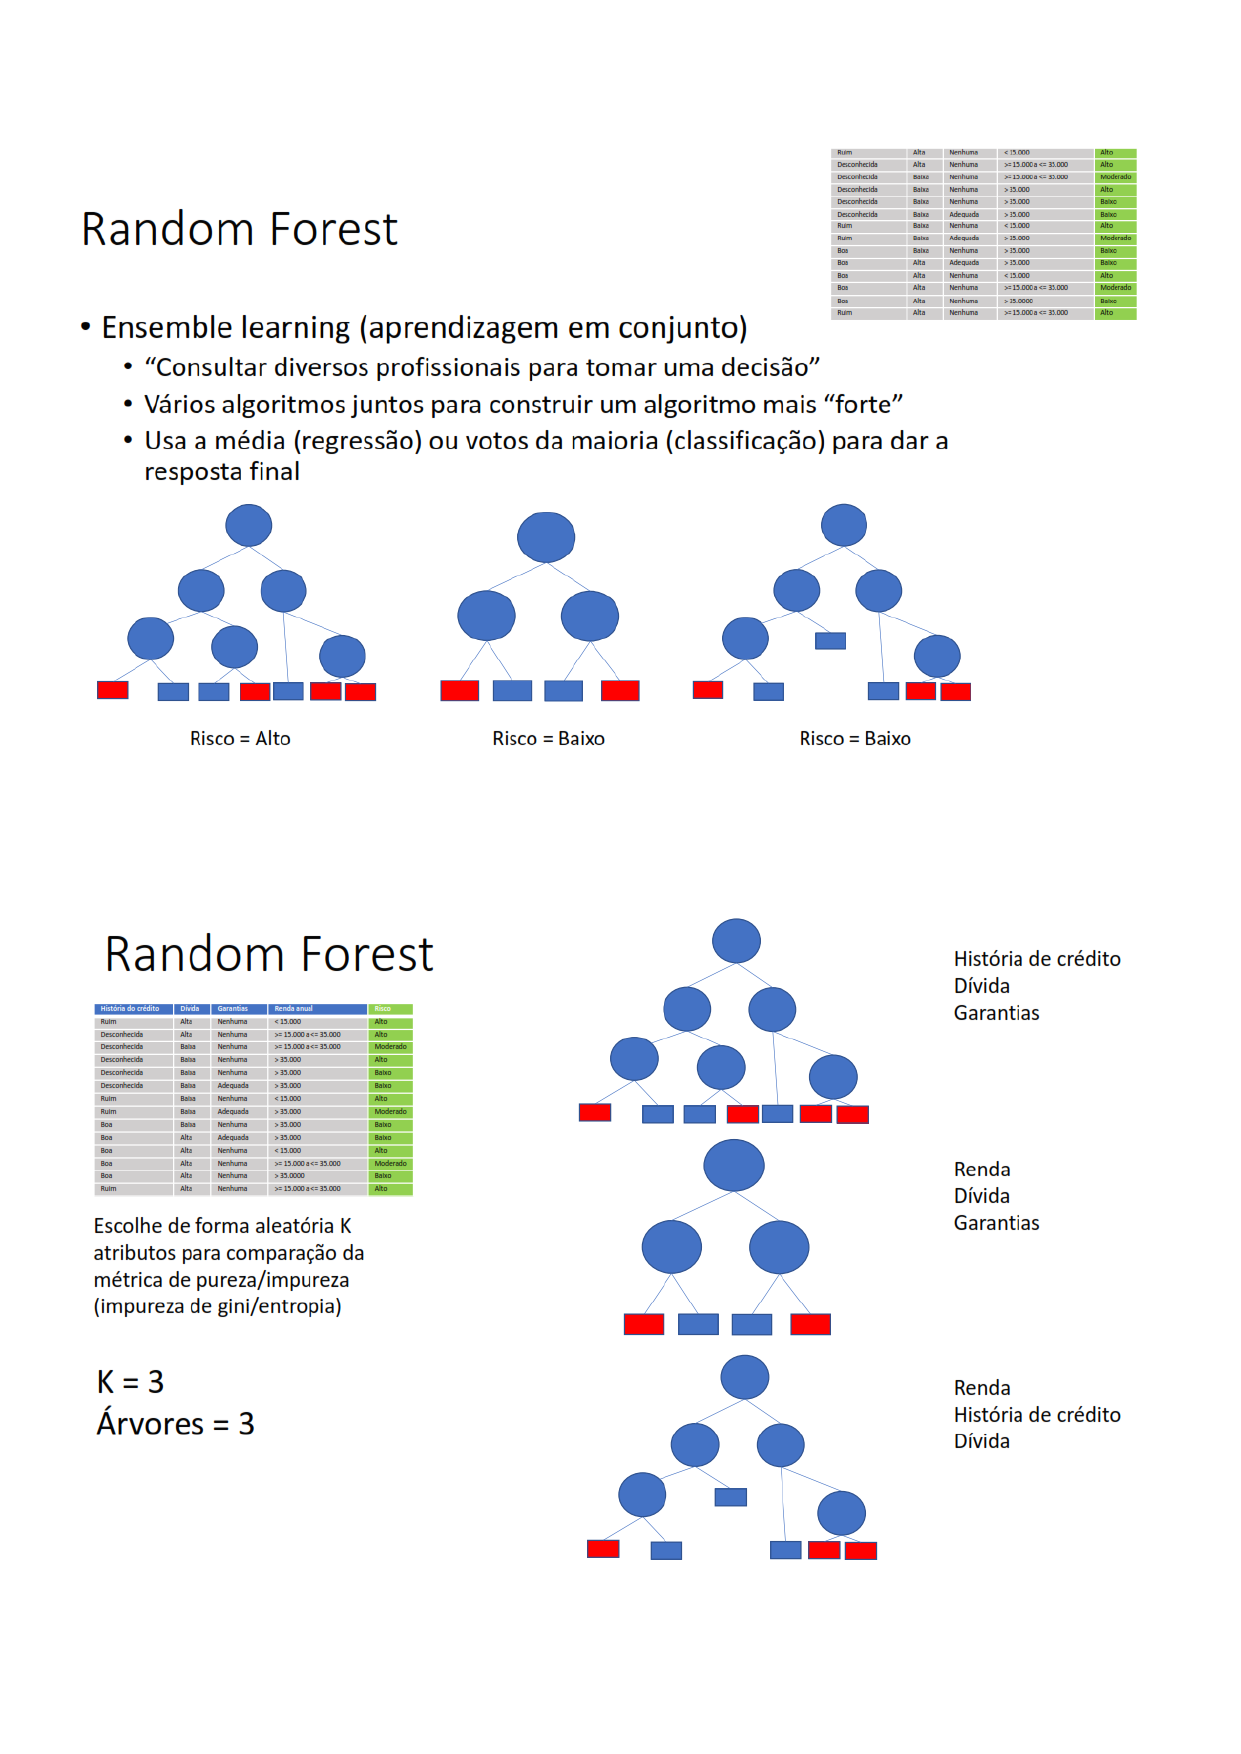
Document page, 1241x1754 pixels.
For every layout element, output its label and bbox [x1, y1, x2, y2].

picture [73, 147, 1137, 765]
picture [73, 907, 1137, 1566]
